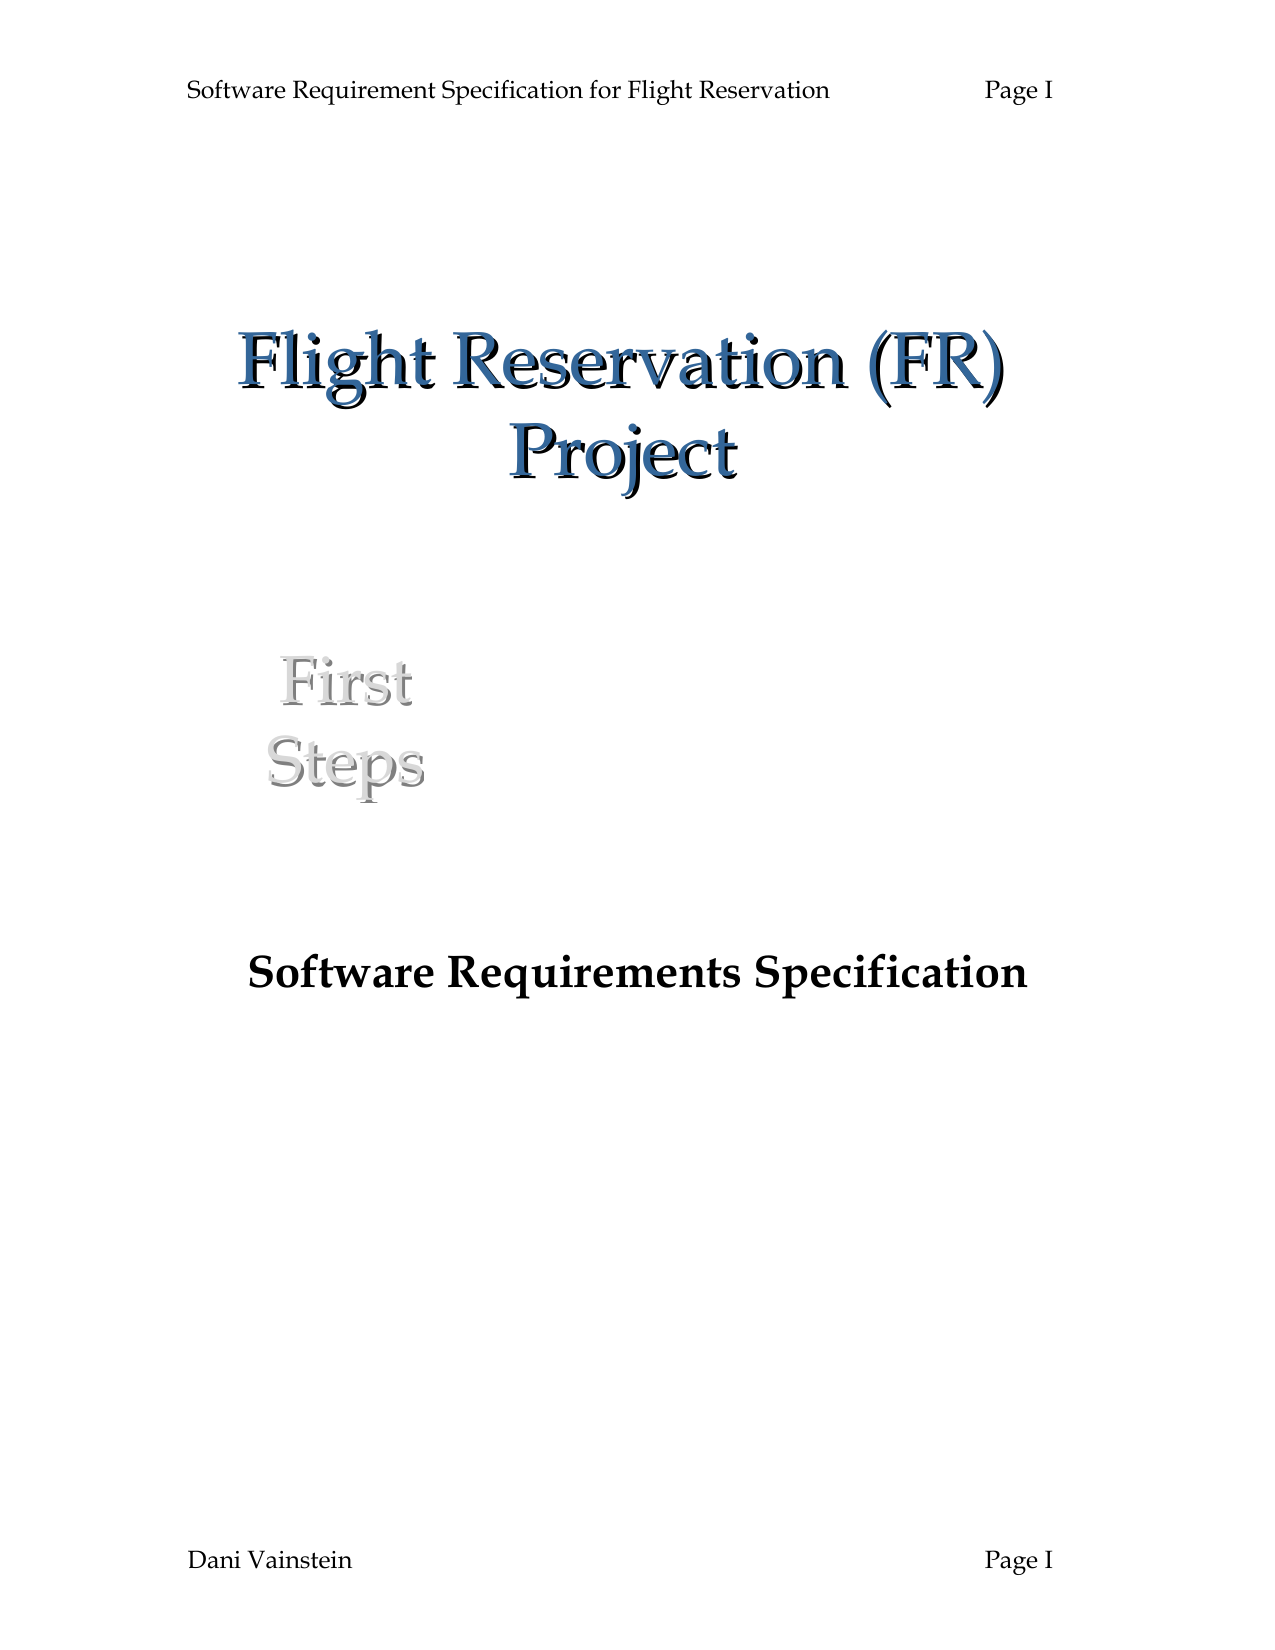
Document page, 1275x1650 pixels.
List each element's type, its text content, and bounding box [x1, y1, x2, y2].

text Software Requirements Specification [187, 945, 1087, 1000]
